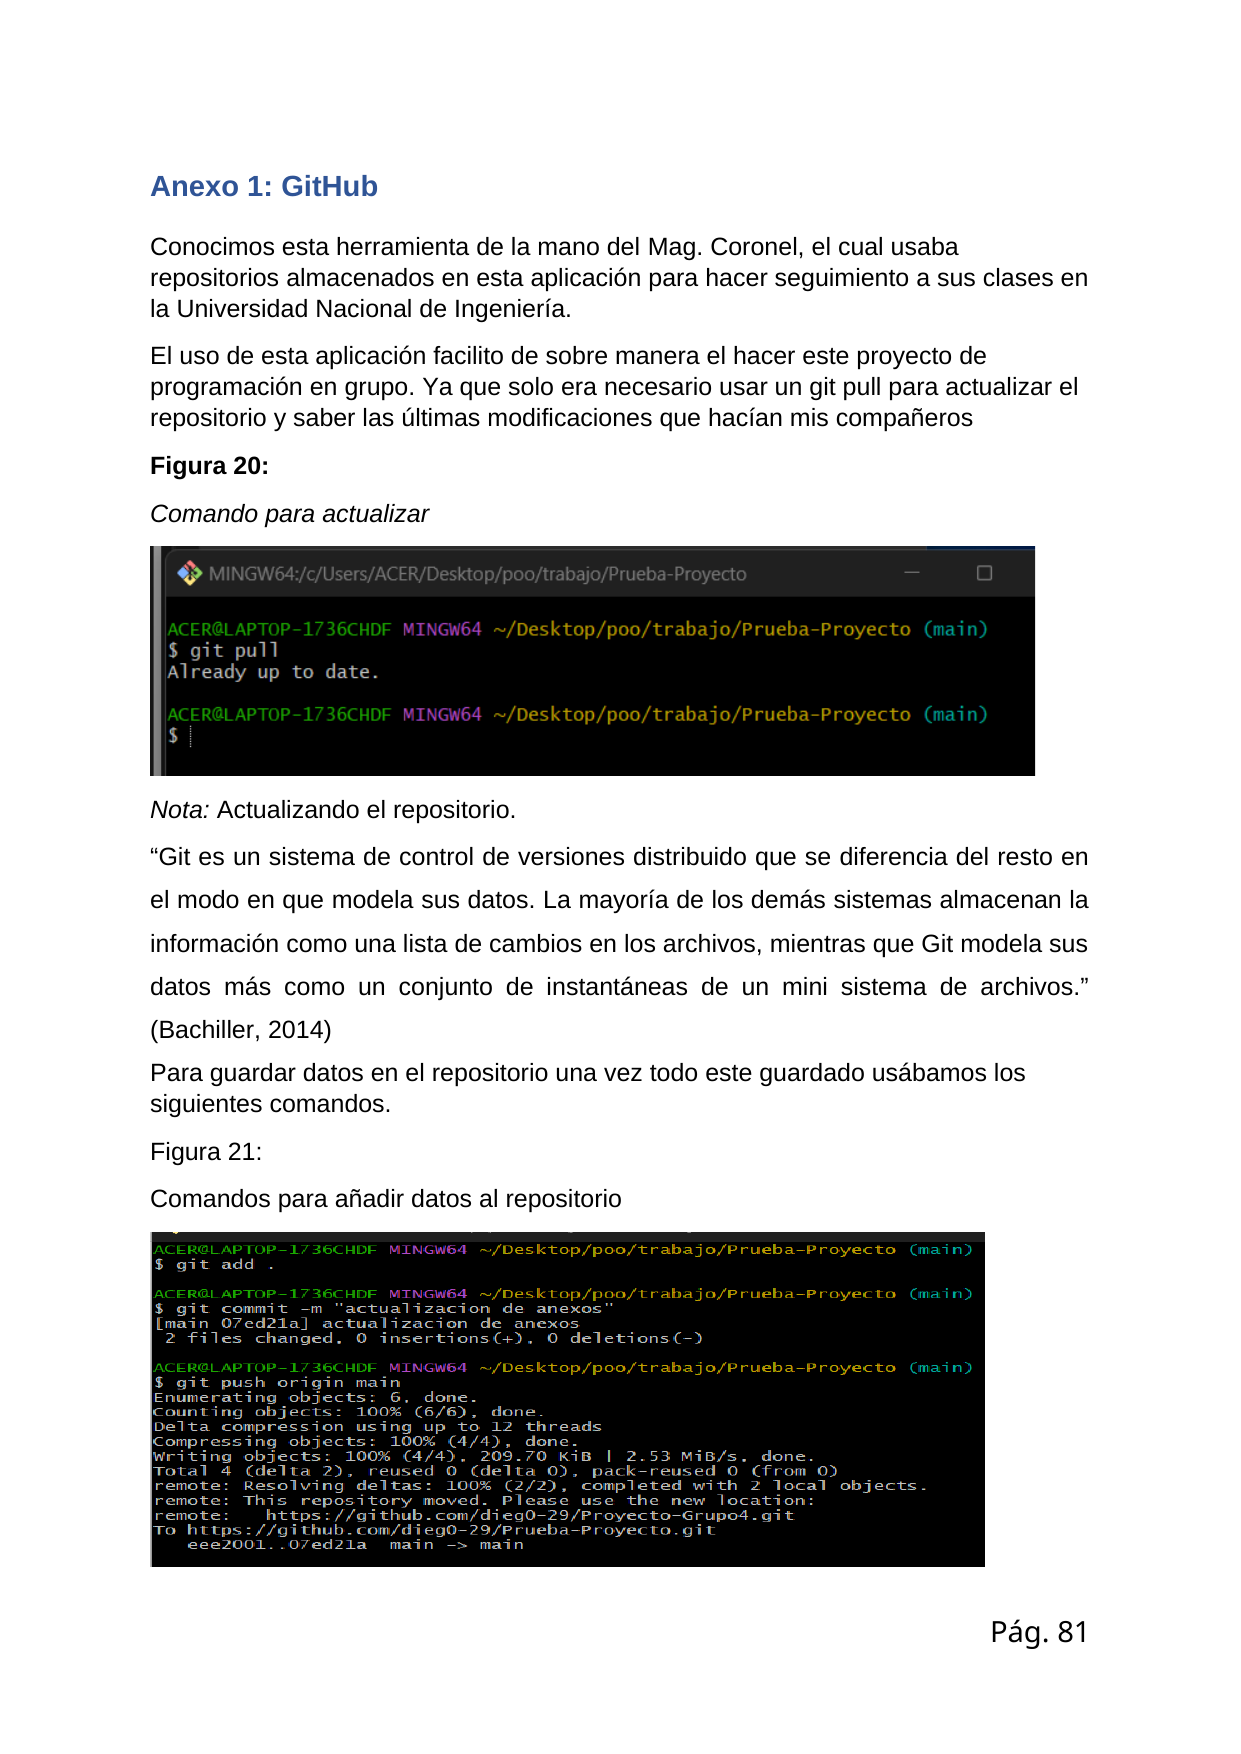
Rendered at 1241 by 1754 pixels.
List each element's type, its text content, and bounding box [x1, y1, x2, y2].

picture [150, 546, 1035, 776]
text Para guardar datos en el repositorio una vez todo este guardado usábamos los siguientes comandos. [150, 1058, 1090, 1118]
text Figura 21: [150, 1137, 1090, 1166]
text El uso de esta aplicación facilito de sobre manera el hacer este proyecto de programación en grupo. Ya que solo era necesario usar un git pull para actualizar el repositorio y saber las últimas modificaciones que hacían mis compañeros [150, 341, 1090, 432]
subtitle Anexo 1: GitHub [150, 169, 1090, 202]
picture [150, 1232, 985, 1567]
text Comandos para añadir datos al repositorio [150, 1184, 1090, 1213]
text Comando para actualizar [150, 499, 1090, 528]
text Nota: Actualizando el repositorio. [150, 795, 1090, 823]
text Figura 20: [150, 451, 1090, 480]
text Conocimos esta herramienta de la mano del Mag. Coronel, el cual usaba repositorios almacenados en esta aplicación para hacer seguimiento a sus clases en la Universidad Nacional de Ingeniería. [150, 232, 1090, 322]
text “Git es un sistema de control de versiones distribuido que se diferencia del resto en el modo en que modela sus datos. La mayoría de los demás sistemas almacenan la información como una lista de cambios en los archivos, mientras que Git modela sus datos más como un conjunto de instantáneas de un mini sistema de archivos.” [150, 842, 1090, 1044]
